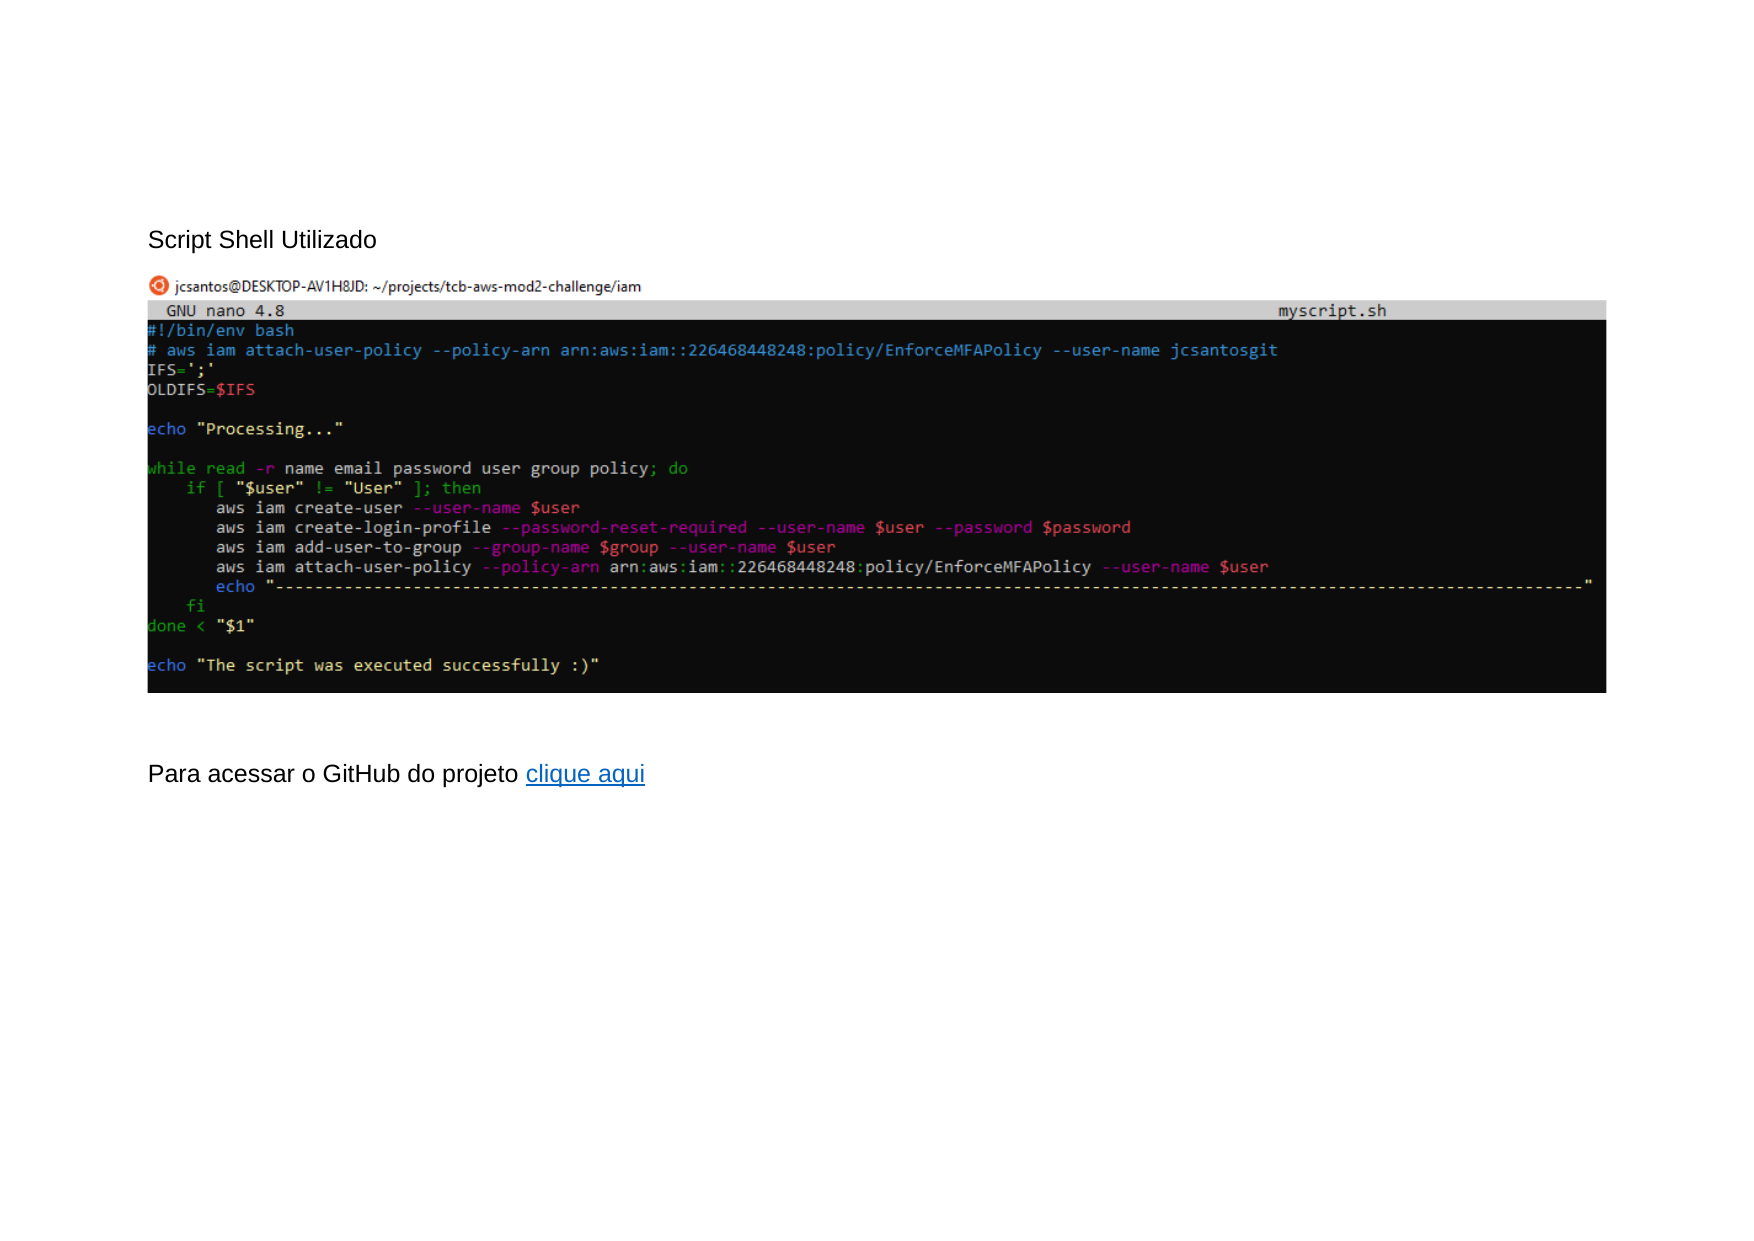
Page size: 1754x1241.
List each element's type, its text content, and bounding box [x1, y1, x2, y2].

text Para acessar o GitHub do projeto clique aqui [148, 759, 1606, 788]
text Script Shell Utilizado [148, 225, 1606, 254]
picture [147, 272, 1607, 693]
